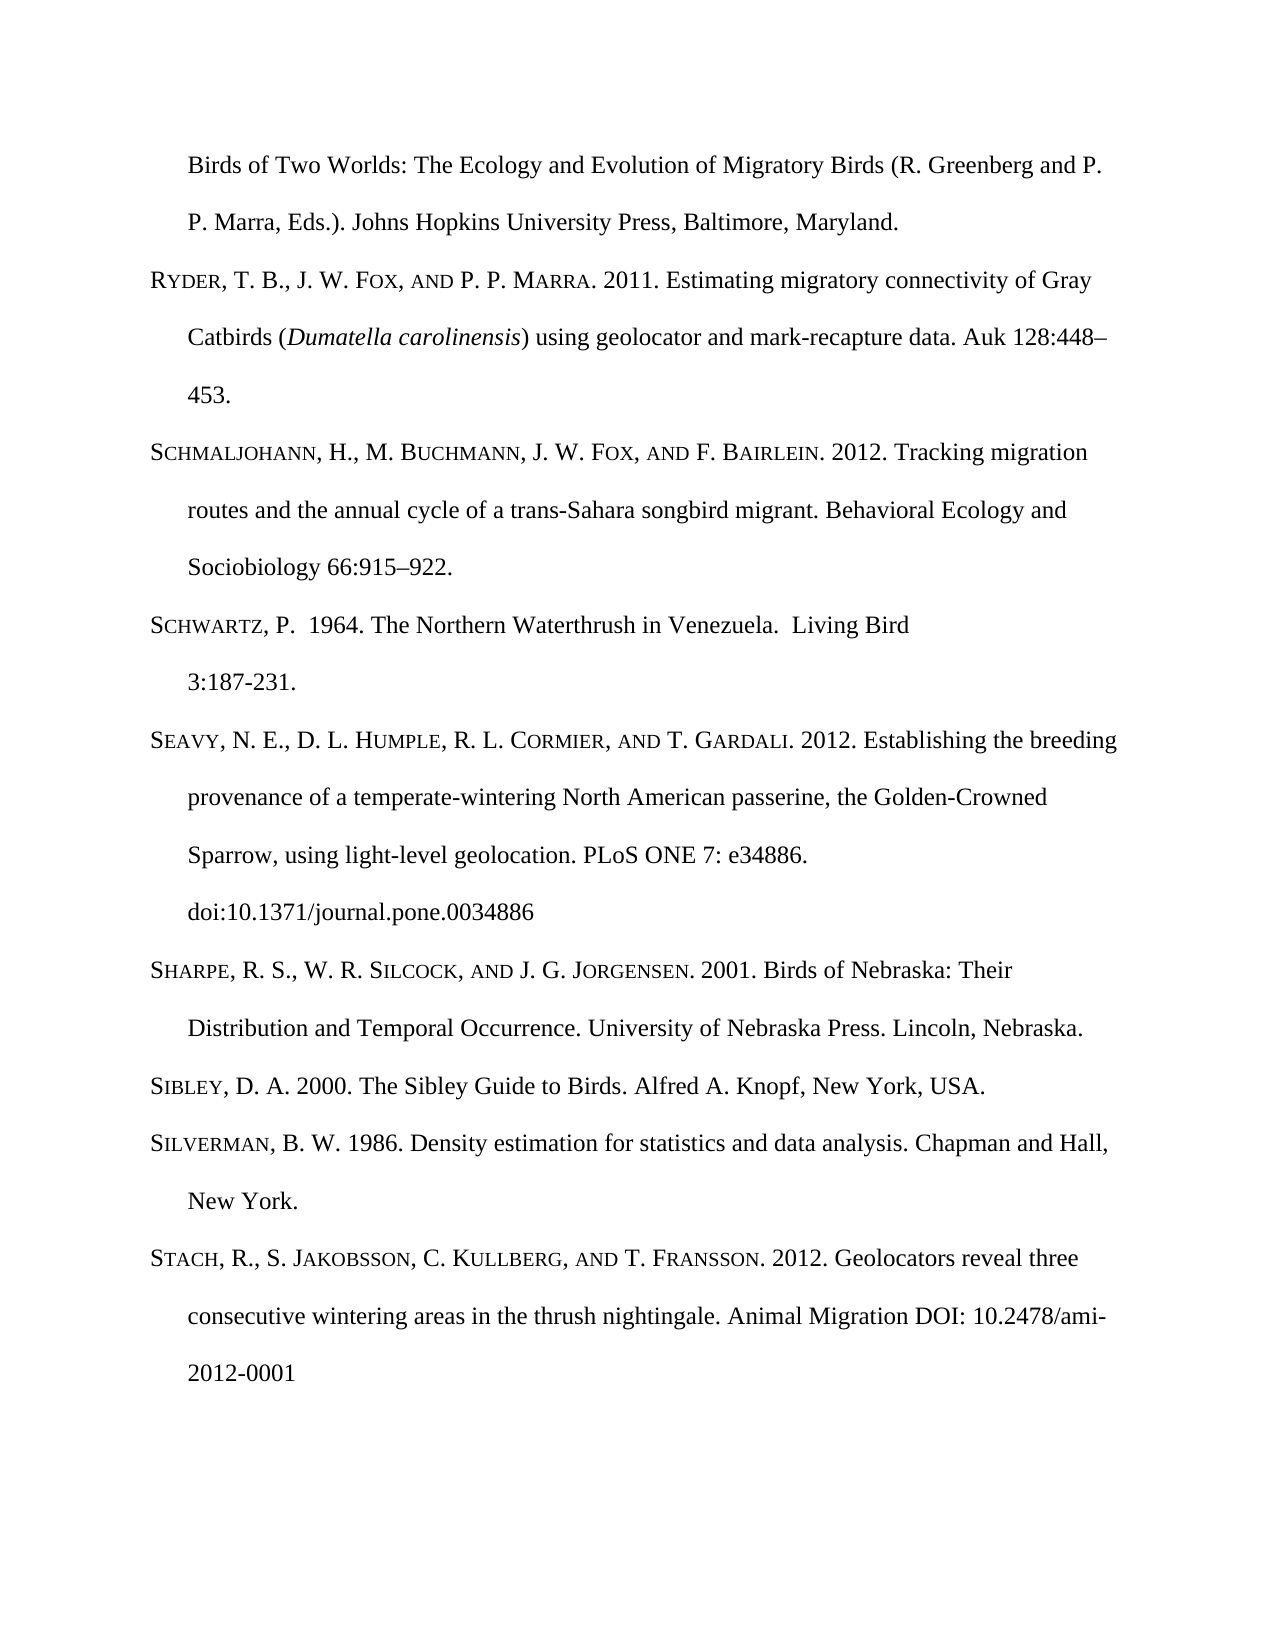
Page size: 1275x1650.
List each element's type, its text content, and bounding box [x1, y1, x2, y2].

text Ryder, T. B., J. W. Fox, and P. P. Marra. 2011. Estimating migratory connectivity of Gray Catbirds (Dumatella carolinensis) using geolocator and mark-recapture data. Auk 128:448–453. [150, 265, 1125, 409]
text Schwartz, P. 1964. The Northern Waterthrush in Venezuela. Living Bird [150, 610, 1125, 639]
text Schmaljohann, H., M. Buchmann, J. W. Fox, and F. Bairlein. 2012. Tracking migration routes and the annual cycle of a trans-Sahara songbird migrant. Behavioral Ecology and Sociobiology 66:915–922. [150, 437, 1125, 581]
text Sibley, D. A. 2000. The Sibley Guide to Birds. Alfred A. Knopf, New York, USA. [150, 1071, 1125, 1099]
text Distribution and Temporal Occurrence. University of Nebraska Press. Lincoln, Nebraska. [187, 1013, 1125, 1042]
text Stach, R., S. Jakobsson, C. Kullberg, and T. Fransson. 2012. Geolocators reveal three consecutive wintering areas in the thrush nightingale. Animal Migration DOI: 10.2478/ami-2012-0001 [150, 1243, 1125, 1387]
text Seavy, N. E., D. L. Humple, R. L. Cormier, and T. Gardali. 2012. Establishing the breeding provenance of a temperate-wintering North American passerine, the Golden-Crowned Sparrow, using light-level geolocation. PLoS ONE 7: e34886. doi:10.1371/journal.pone.0034886 [150, 725, 1125, 926]
text Sharpe, R. S., W. R. Silcock, and J. G. Jorgensen. 2001. Birds of Nebraska: Their [150, 955, 1125, 984]
text Silverman, B. W. 1986. Density estimation for statistics and data analysis. Chapman and Hall, New York. [150, 1128, 1125, 1214]
text 3:187-231. [150, 667, 1125, 696]
